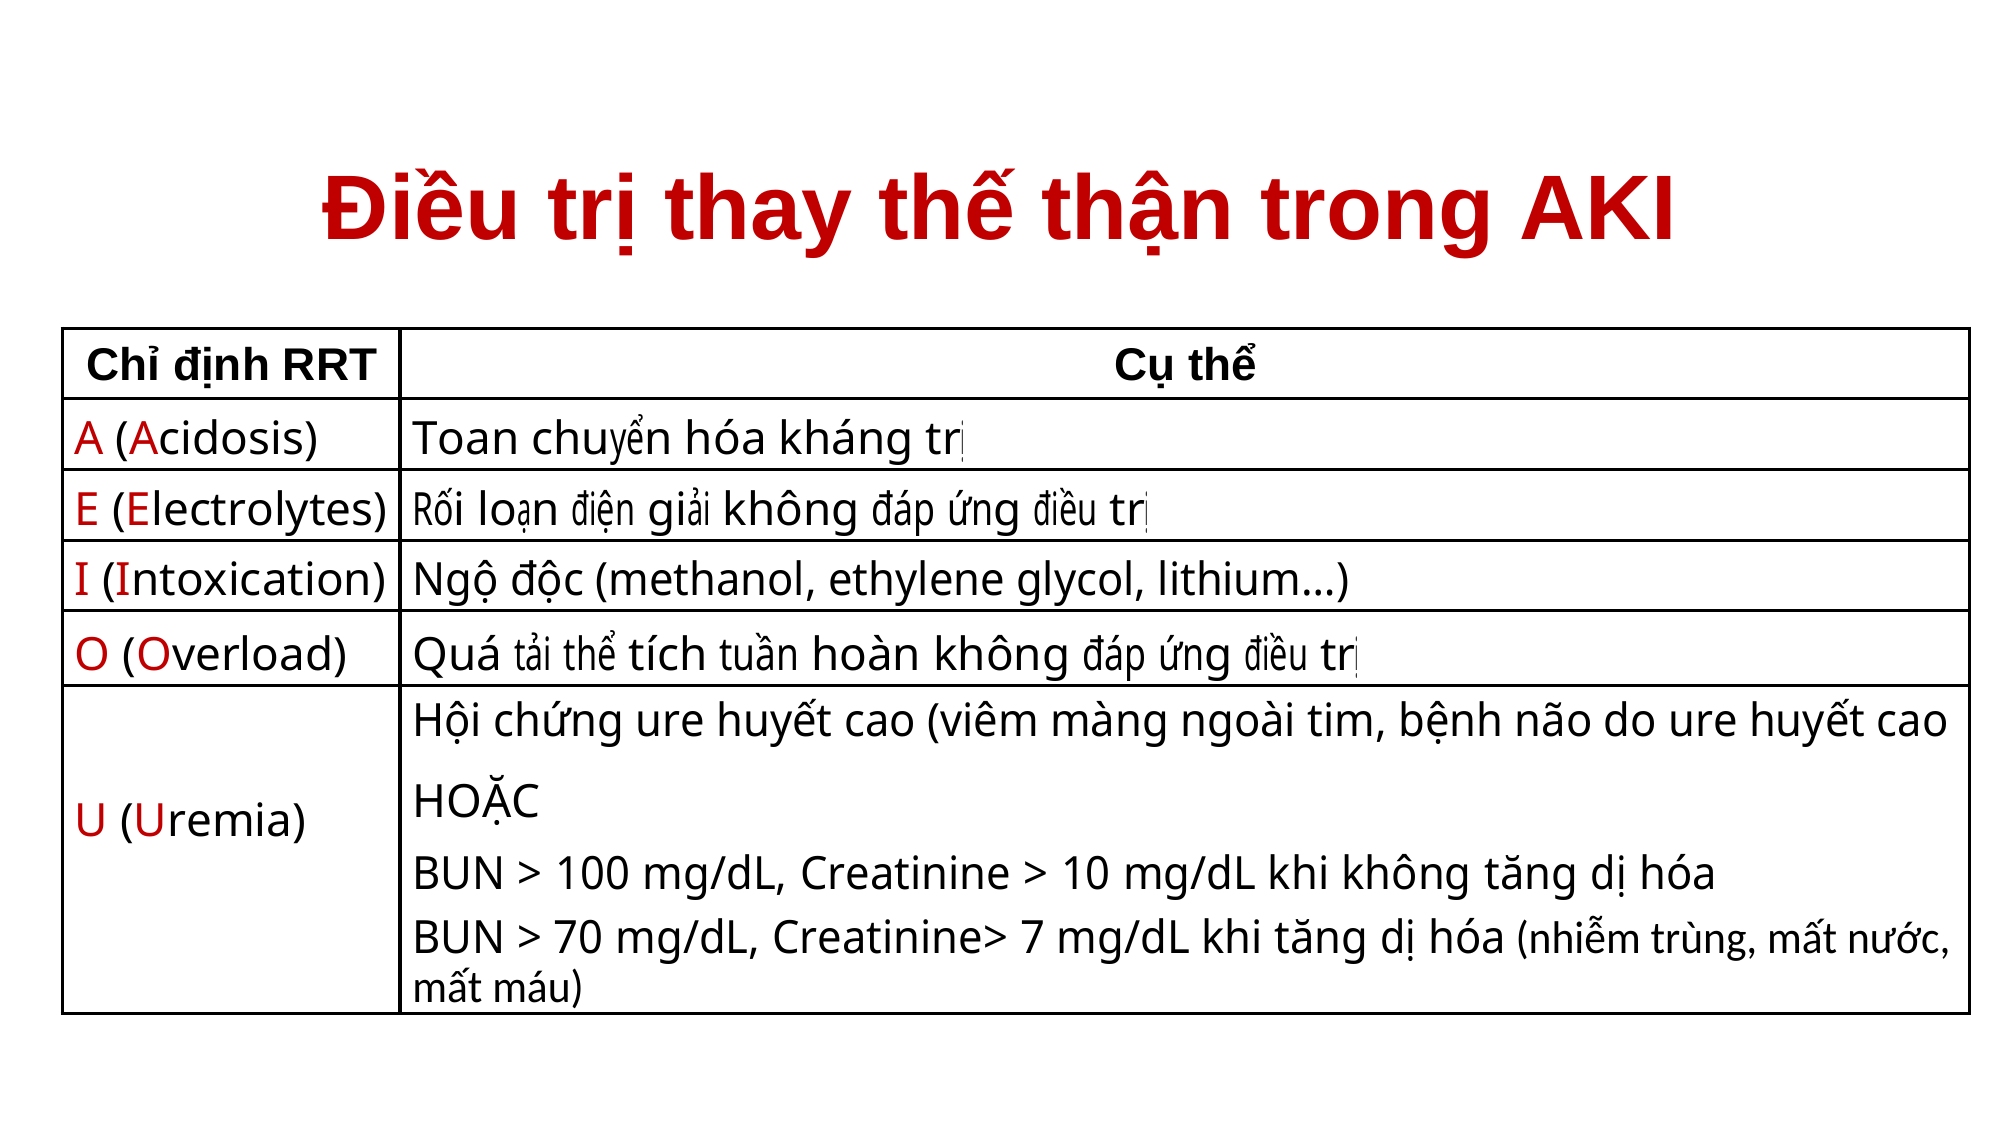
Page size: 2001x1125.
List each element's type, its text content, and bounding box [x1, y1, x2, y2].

table_cell Quá tải thể tích tuần hoàn không đáp ứng điều trị [402, 612, 1968, 684]
table_cell A (Acidosis) [64, 400, 398, 468]
table_cell Rối loạn điện giải không đáp ứng điều trị [402, 471, 1968, 539]
table_header Chỉ định RRT [64, 330, 398, 397]
table_cell I (Intoxication) [64, 542, 398, 609]
table_cell Toan chuyển hóa kháng trị [402, 400, 1968, 468]
table_header Cụ thể [402, 330, 1968, 397]
table_cell U (Uremia) [64, 687, 398, 1012]
table_cell E (Electrolytes) [64, 471, 398, 539]
table_cell O (Overload) [64, 612, 398, 684]
table_cell Hội chứng ure huyết cao (viêm màng ngoài tim, bệnh não do ure huyết cao HOẶC BUN > 100 mg/dL, Creatinine > 10 mg/dL khi không tăng dị hóa BUN > 70 mg/dL, Creatinine> 7 mg/dL khi tăng dị hóa (nhiễm trùng, mất nước, mất máu) [402, 687, 1968, 1012]
subtitle Điều trị thay thế thận trong AKI [261, 153, 1739, 259]
table_cell Ngộ độc (methanol, ethylene glycol, lithium…) [402, 542, 1968, 609]
